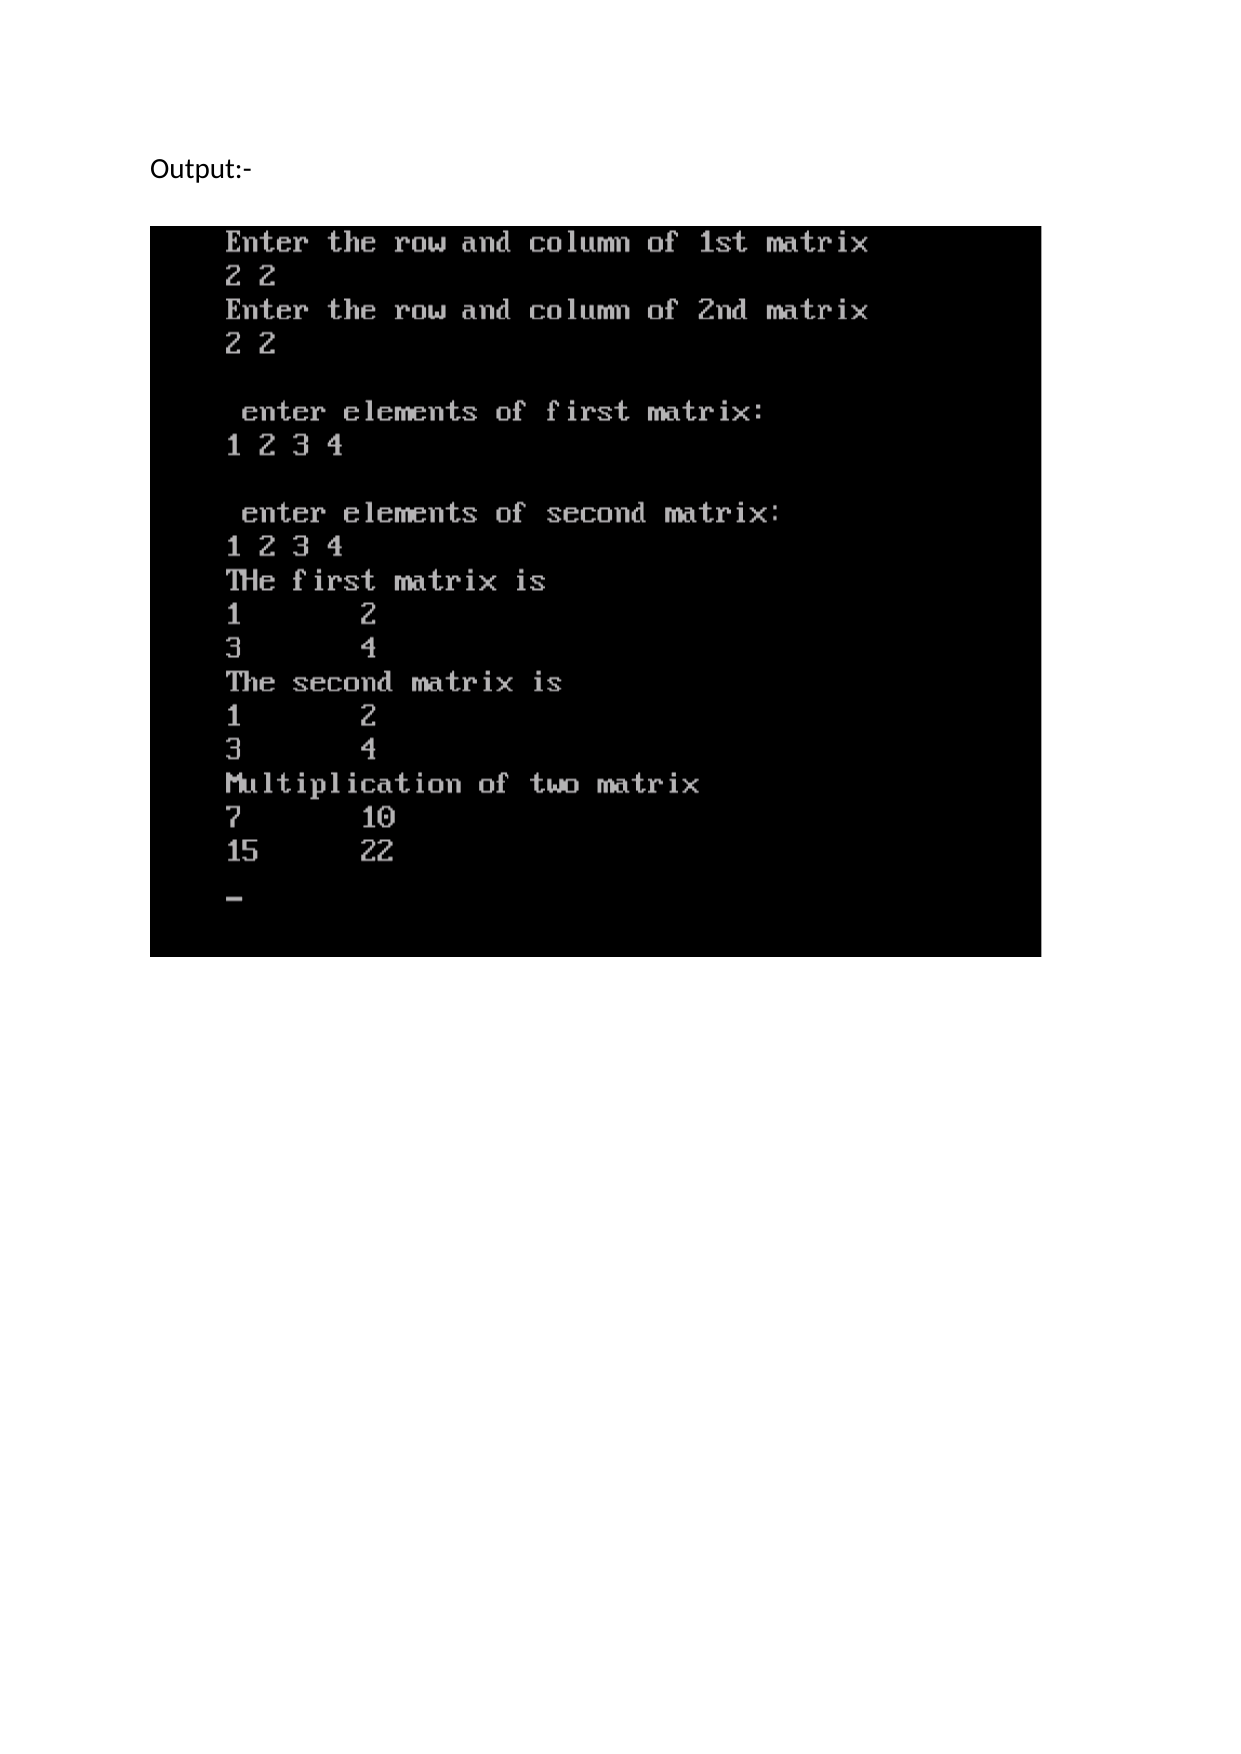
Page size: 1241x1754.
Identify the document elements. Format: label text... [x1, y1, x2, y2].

picture [150, 226, 1042, 957]
text Output:- [150, 150, 1090, 186]
